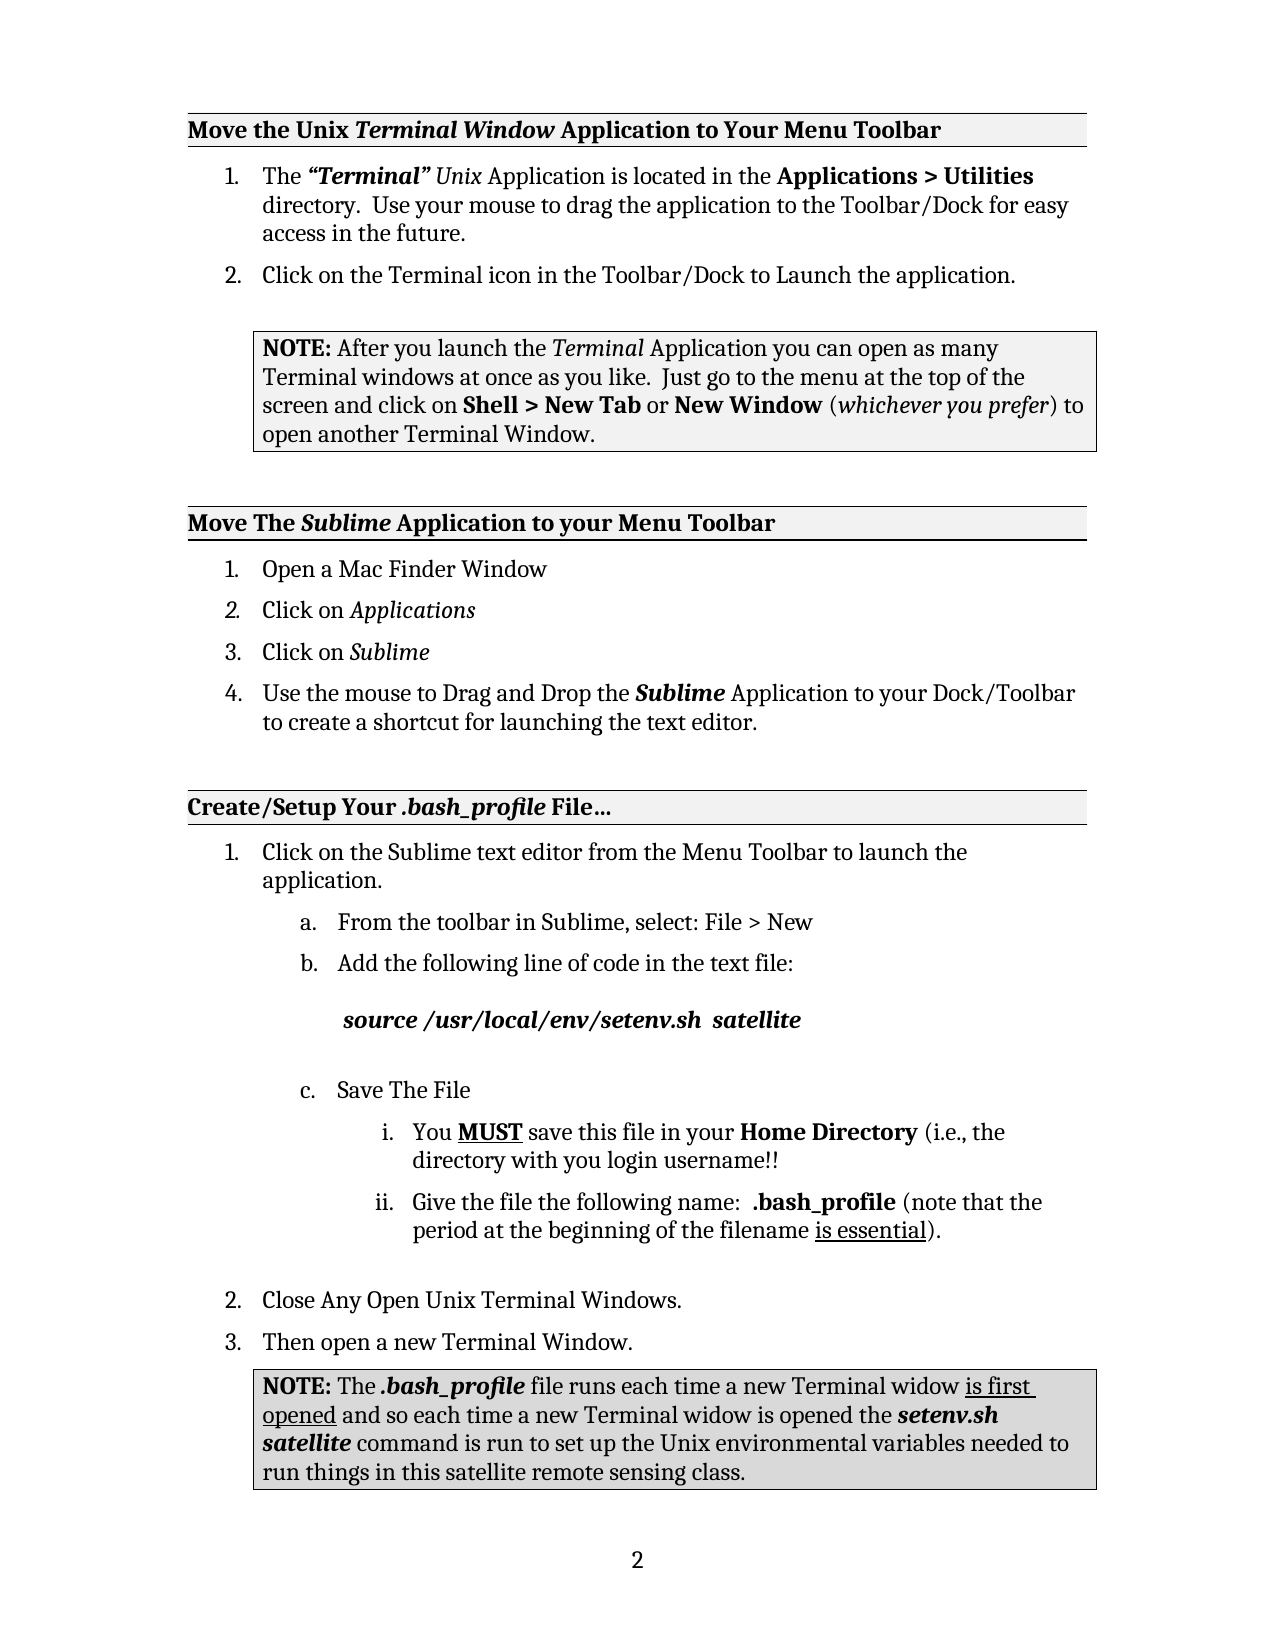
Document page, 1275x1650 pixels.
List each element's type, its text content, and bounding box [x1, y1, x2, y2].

list Close Any Open Unix Terminal Windows. [225, 1286, 1087, 1315]
list Click on the Terminal icon in the Toolbar/Dock to Launch the application. [225, 261, 1087, 318]
list Click on Sublime [225, 637, 1087, 666]
list Click on Applications [225, 596, 1087, 625]
list The “Terminal” Unix Application is located in the Applications > Utilities directory. Use your mouse to drag the application to the Toolbar/Dock for easy access in the future. [225, 162, 1087, 248]
list Give the file the following name: .bash_profile (note that the period at the beginning of the filename is essential). [394, 1187, 1087, 1274]
list From the toolbar in Sublime, select: File > New [300, 907, 1087, 936]
text NOTE: After you launch the Terminal Application you can open as many Terminal windows at once as you like. Just go to the menu at the top of the screen and click on Shell > New Tab or New Window (whichever you prefer) to open another Terminal Window. [254, 332, 1096, 451]
text Move The Sublime Application to your Menu Toolbar [187, 507, 1087, 541]
list You MUST save this file in your Home Directory (i.e., the directory with you login username!! [394, 1117, 1087, 1175]
list Use the mouse to Drag and Drop the Sublime Application to your Dock/Toolbar to create a shortcut for launching the text editor. [225, 679, 1087, 765]
text NOTE: The .bash_profile file runs each time a new Terminal widow is first opened and so each time a new Terminal widow is opened the setenv.sh satellite command is run to set up the Unix environmental variables needed to run things in this satellite remote sensing class. [254, 1370, 1096, 1489]
list Then open a new Terminal Window. [225, 1327, 1087, 1356]
text Create/Setup Your .bash_profile File… [187, 791, 1087, 825]
list Save The File [300, 1076, 1087, 1105]
text Move the Unix Terminal Window Application to Your Menu Toolbar [187, 114, 1087, 147]
list Add the following line of code in the text file: source /usr/local/env/setenv.sh satellite [300, 949, 1087, 1064]
list Click on the Sublime text editor from the Menu Toolbar to launch the application. [225, 837, 1087, 895]
list Open a Mac Finder Window [225, 555, 1087, 584]
